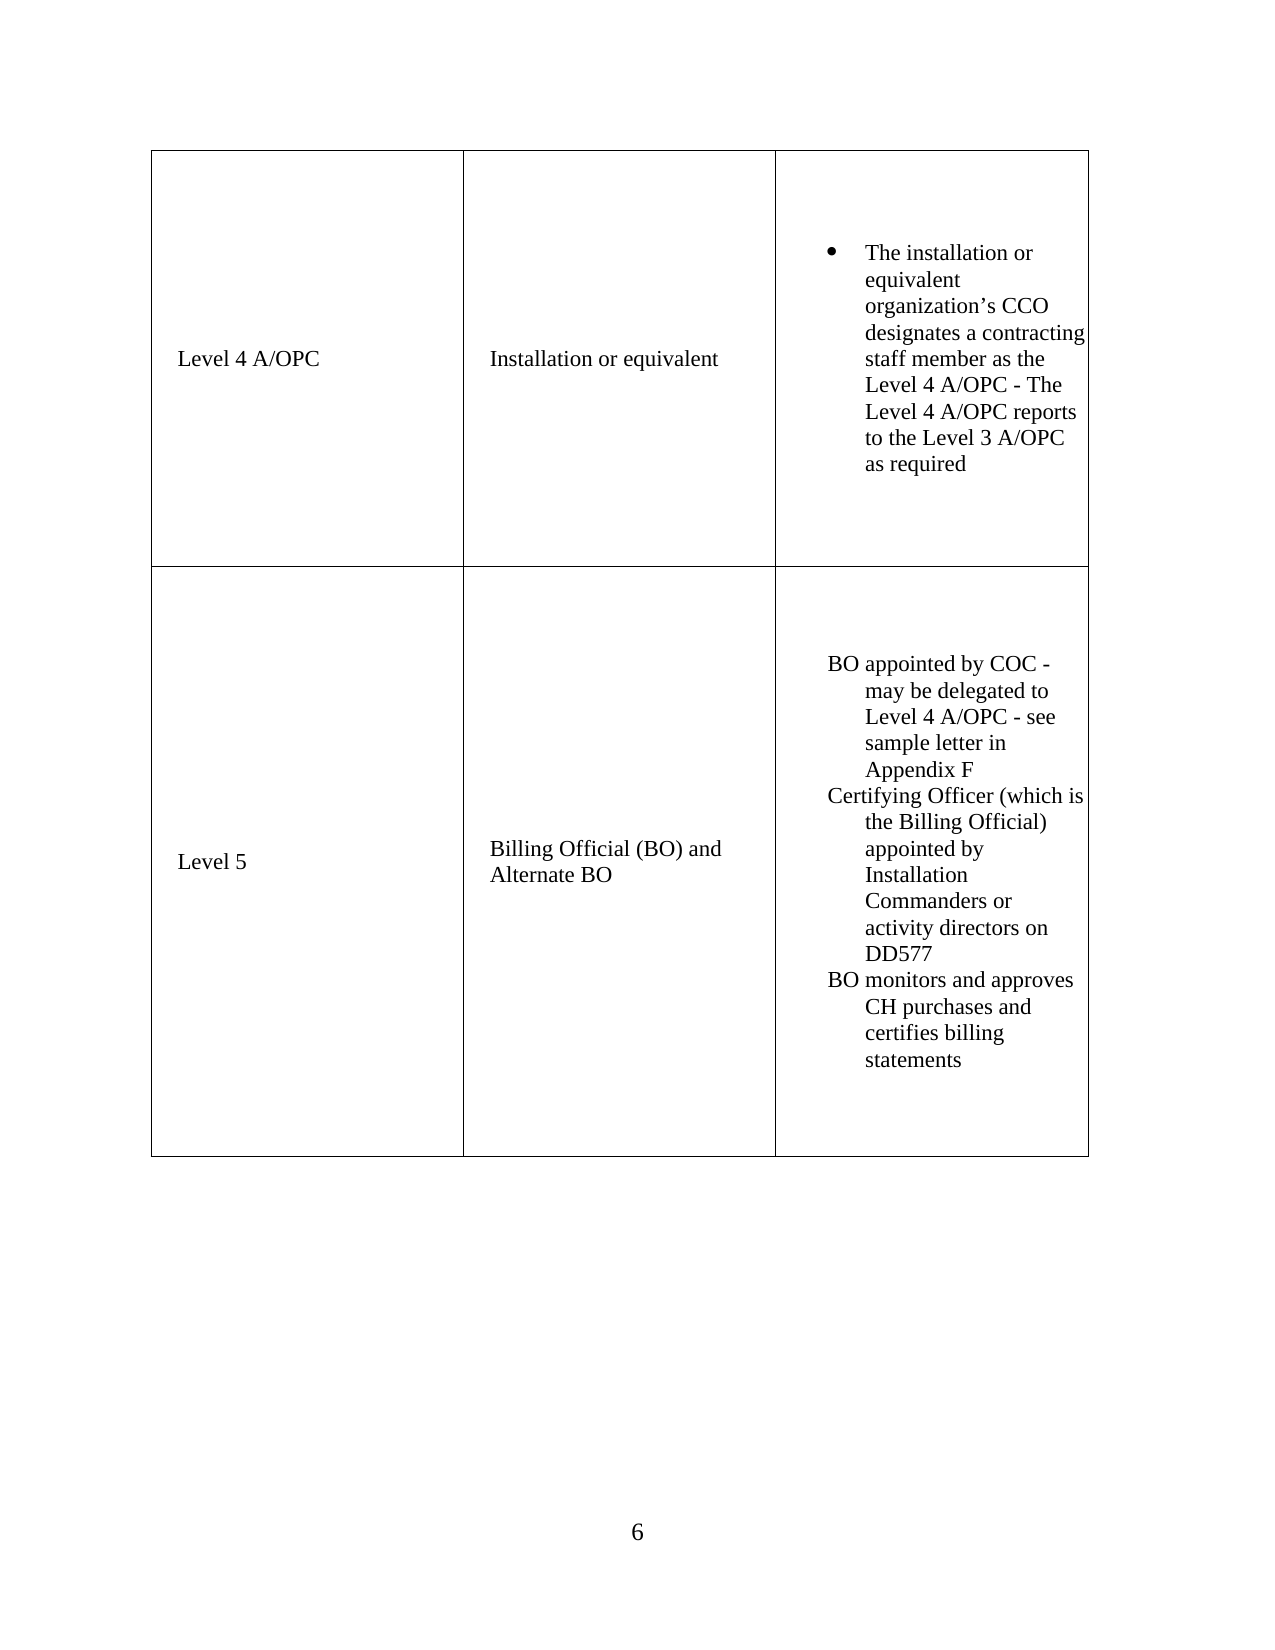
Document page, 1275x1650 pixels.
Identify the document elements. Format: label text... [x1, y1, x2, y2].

table_cell Level 5 [152, 567, 463, 1156]
table_cell Installation or equivalent [464, 151, 775, 566]
table_cell BO appointed by COC - may be delegated to Level 4 A/OPC - see sample letter in Appendix F Certifying Officer (which is the Billing Official) appointed by Installation Commanders or activity directors on DD577 BO monitors and approves CH purchases and certifies billing statements [776, 567, 1088, 1156]
table_cell Level 4 A/OPC [152, 151, 463, 566]
table_cell Billing Official (BO) and Alternate BO [464, 567, 775, 1156]
table_cell The installation or equivalent organization’s CCO designates a contracting staff member as the Level 4 A/OPC - The Level 4 A/OPC reports to the Level 3 A/OPC as required [776, 151, 1088, 566]
